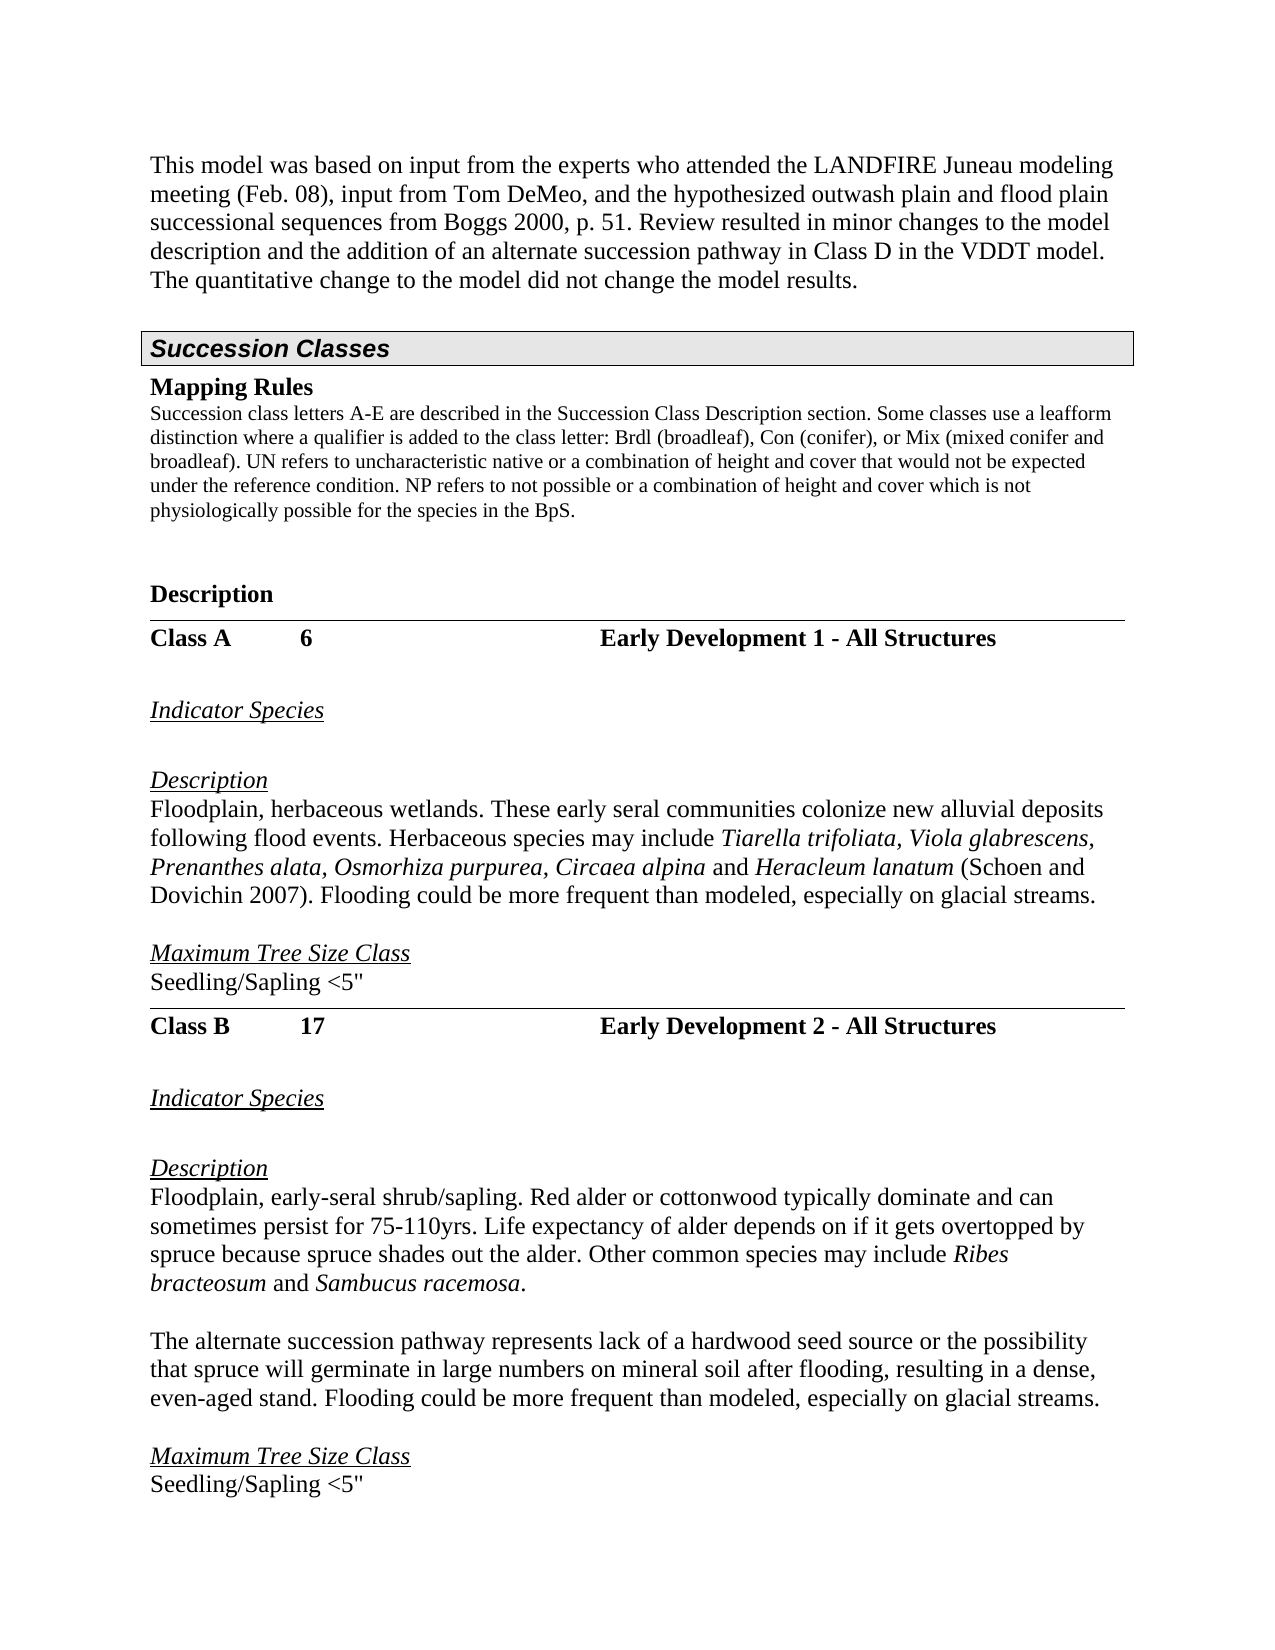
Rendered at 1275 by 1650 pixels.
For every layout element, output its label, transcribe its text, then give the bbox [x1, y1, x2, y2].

text The alternate succession pathway represents lack of a hardwood seed source or the possibility that spruce will germinate in large numbers on mineral soil after flooding, resulting in a dense, even-aged stand. Flooding could be more frequent than modeled, especially on glacial streams. [150, 1326, 1125, 1412]
text Succession Classes [142, 332, 1133, 365]
text Description [150, 1153, 1125, 1182]
text Class B 17 Early Development 2 - All Structures [150, 1009, 1125, 1040]
text Description [150, 766, 1125, 794]
text Maximum Tree Size ClassSeedling/Sapling <5" [150, 938, 1125, 996]
text Floodplain, early-seral shrub/sapling. Red alder or cottonwood typically dominate and can sometimes persist for 75-110yrs. Life expectancy of alder depends on if it gets overtopped by spruce because spruce shades out the alder. Other common species may include Ribes bracteosum and Sambucus racemosa. [150, 1182, 1125, 1297]
text Class A 6 Early Development 1 - All Structures [150, 621, 1125, 652]
text This model was based on input from the experts who attended the LANDFIRE Juneau modeling meeting (Feb. 08), input from Tom DeMeo, and the hypothesized outwash plain and flood plain successional sequences from Boggs 2000, p. 51. Review resulted in minor changes to the model description and the addition of an alternate succession pathway in Class D in the VDDT model. The quantitative change to the model did not change the model results. [150, 150, 1125, 294]
text Maximum Tree Size ClassSeedling/Sapling <5" [150, 1441, 1125, 1498]
text Indicator Species [150, 1083, 1125, 1112]
text Indicator Species [150, 696, 1125, 724]
text Succession class letters A-E are described in the Succession Class Description section. Some classes use a leafform distinction where a qualifier is added to the class letter: Brdl (broadleaf), Con (conifer), or Mix (mixed conifer and broadleaf). UN refers to uncharacteristic native or a combination of height and cover that would not be expected under the reference condition. NP refers to not possible or a combination of height and cover which is not physiologically possible for the species in the BpS. [150, 401, 1125, 522]
text Mapping Rules [150, 372, 1125, 401]
text Description [150, 579, 1125, 608]
text Floodplain, herbaceous wetlands. These early seral communities colonize new alluvial deposits following flood events. Herbaceous species may include Tiarella trifoliata, Viola glabrescens, Prenanthes alata, Osmorhiza purpurea, Circaea alpina and Heracleum lanatum (Schoen and Dovichin 2007). Flooding could be more frequent than modeled, especially on glacial streams. [150, 794, 1125, 909]
